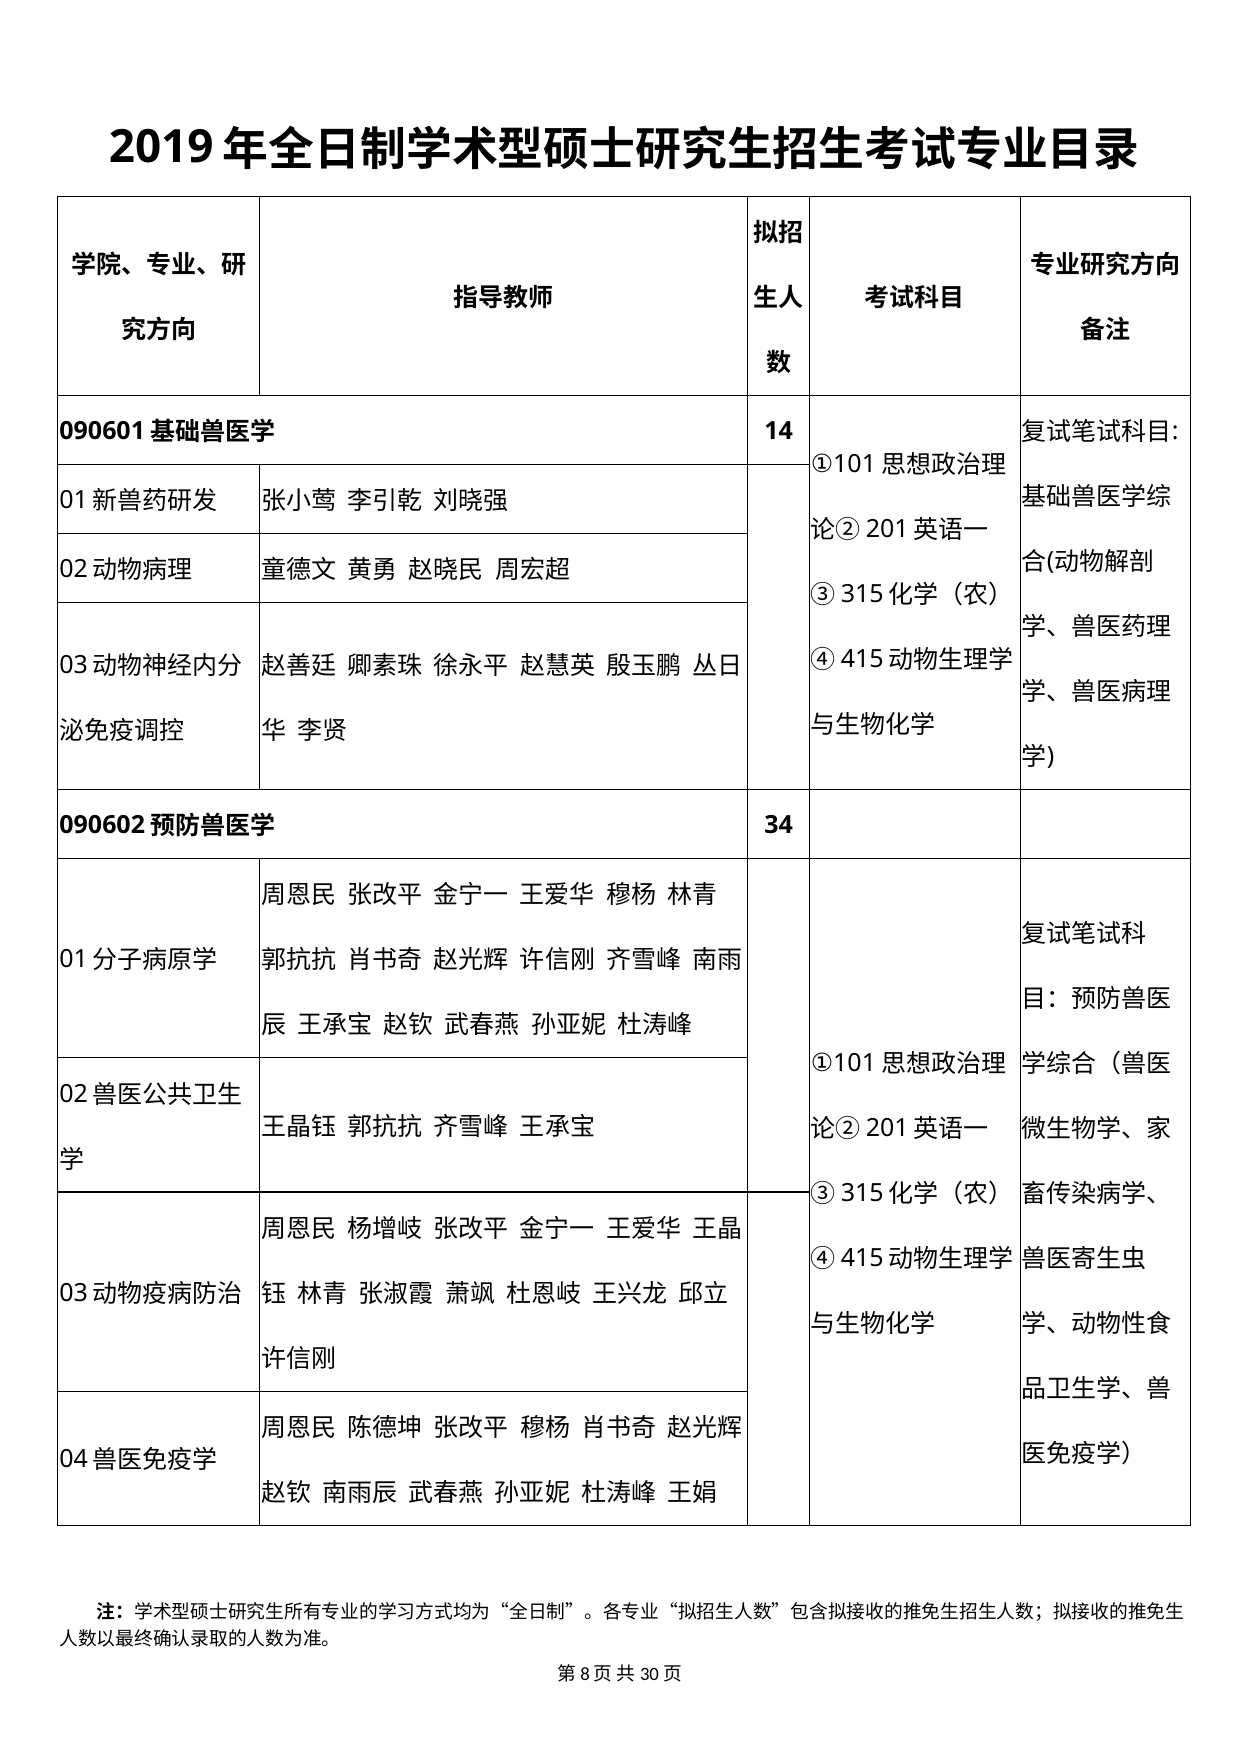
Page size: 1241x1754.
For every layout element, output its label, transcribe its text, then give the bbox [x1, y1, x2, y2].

table_cell [748, 1193, 809, 1525]
table_cell 01分子病原学 [58, 859, 259, 1057]
table_cell 04兽医免疫学 [58, 1392, 259, 1525]
table_cell 03动物疫病防治 [58, 1193, 259, 1391]
table_header 2019年全日制学术型硕士研究生招生考试专业目录 [58, 95, 1191, 196]
table_cell 01新兽药研发 [58, 465, 259, 533]
table_cell 指导教师 [260, 197, 747, 395]
table_cell 童德文 黄勇 赵晓民 周宏超 [260, 534, 747, 602]
table_cell 090602预防兽医学 [58, 790, 747, 858]
table_cell 34 [748, 790, 809, 858]
table_cell 拟招生人数 [748, 197, 809, 395]
table_cell 03动物神经内分泌免疫调控 [58, 603, 259, 789]
table_cell 复试笔试科目:基础兽医学综合(动物解剖学、兽医药理学、兽医病理学) [1021, 396, 1190, 789]
table_cell 周恩民 杨增岐 张改平 金宁一 王爱华 王晶钰 林青 张淑霞 萧飒 杜恩岐 王兴龙 邱立 许信刚 [260, 1193, 747, 1391]
table_cell 学院、专业、研究方向 [58, 197, 259, 395]
table_cell [810, 790, 1020, 858]
table_cell 考试科目 [810, 197, 1020, 395]
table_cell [810, 859, 1020, 1525]
table_cell 周恩民 张改平 金宁一 王爱华 穆杨 林青 郭抗抗 肖书奇 赵光辉 许信刚 齐雪峰 南雨辰 王承宝 赵钦 武春燕 孙亚妮 杜涛峰 [260, 859, 747, 1057]
table_cell [748, 859, 809, 1191]
table_cell 专业研究方向备注 [1021, 197, 1190, 395]
table_cell 赵善廷 卿素珠 徐永平 赵慧英 殷玉鹏 丛日华 李贤 [260, 603, 747, 789]
table_cell [748, 465, 809, 789]
table_cell [1021, 790, 1190, 858]
table_cell 02兽医公共卫生学 [58, 1058, 259, 1191]
table_cell 周恩民 陈德坤 张改平 穆杨 肖书奇 赵光辉 赵钦 南雨辰 武春燕 孙亚妮 杜涛峰 王娟 [260, 1392, 747, 1525]
table_cell ①101思想政治理论②201英语一③315化学（农）④415动物生理学与生物化学 [810, 396, 1020, 789]
table_cell 复试笔试科目：预防兽医学综合（兽医微生物学、家畜传染病学、兽医寄生虫学、动物性食品卫生学、兽医免疫学） [1021, 859, 1190, 1525]
table_cell 14 [748, 396, 809, 464]
table_cell 王晶钰 郭抗抗 齐雪峰 王承宝 [260, 1058, 747, 1191]
table_cell 090601基础兽医学 [58, 396, 747, 464]
table_cell 02动物病理 [58, 534, 259, 602]
table_cell 张小莺 李引乾 刘晓强 [260, 465, 747, 533]
